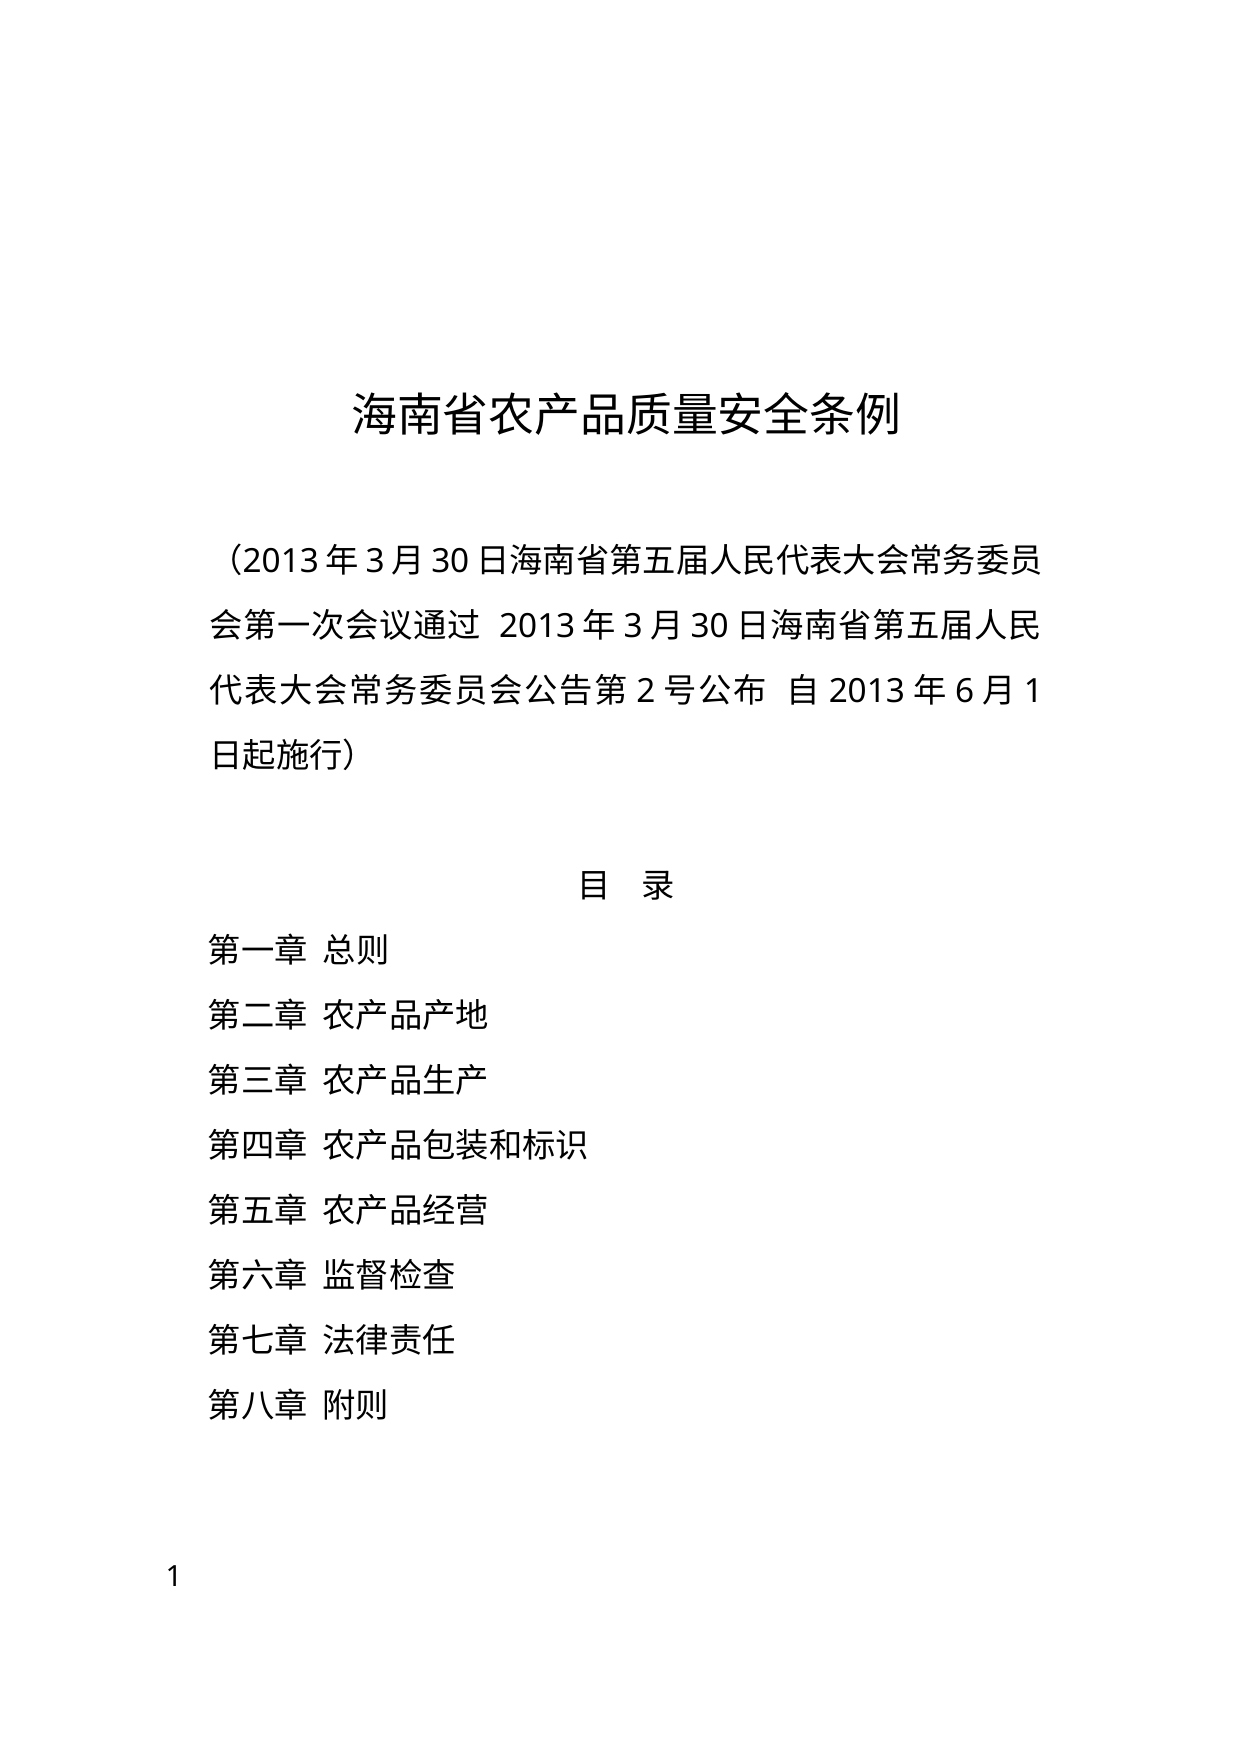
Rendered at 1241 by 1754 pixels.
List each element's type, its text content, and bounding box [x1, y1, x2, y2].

subtitle 海南省农产品质量安全条例 [165, 363, 1087, 460]
text 第二章 农产品产地 [165, 980, 1087, 1045]
text 目 录 [165, 850, 1087, 915]
text 第八章 附则 [165, 1370, 1087, 1435]
text 第三章 农产品生产 [165, 1045, 1087, 1110]
text 第六章 监督检查 [165, 1240, 1087, 1305]
text 第五章 农产品经营 [165, 1175, 1087, 1240]
text 第四章 农产品包装和标识 [165, 1110, 1087, 1175]
text 第一章 总则 [165, 915, 1087, 980]
text （2013年3月30日海南省第五届人民代表大会常务委员会第一次会议通过 2013年3月30日海南省第五届人民代表大会常务委员会公告第2号公布 自2013年6月1日起施行） [209, 525, 1043, 785]
text 第七章 法律责任 [165, 1305, 1087, 1370]
